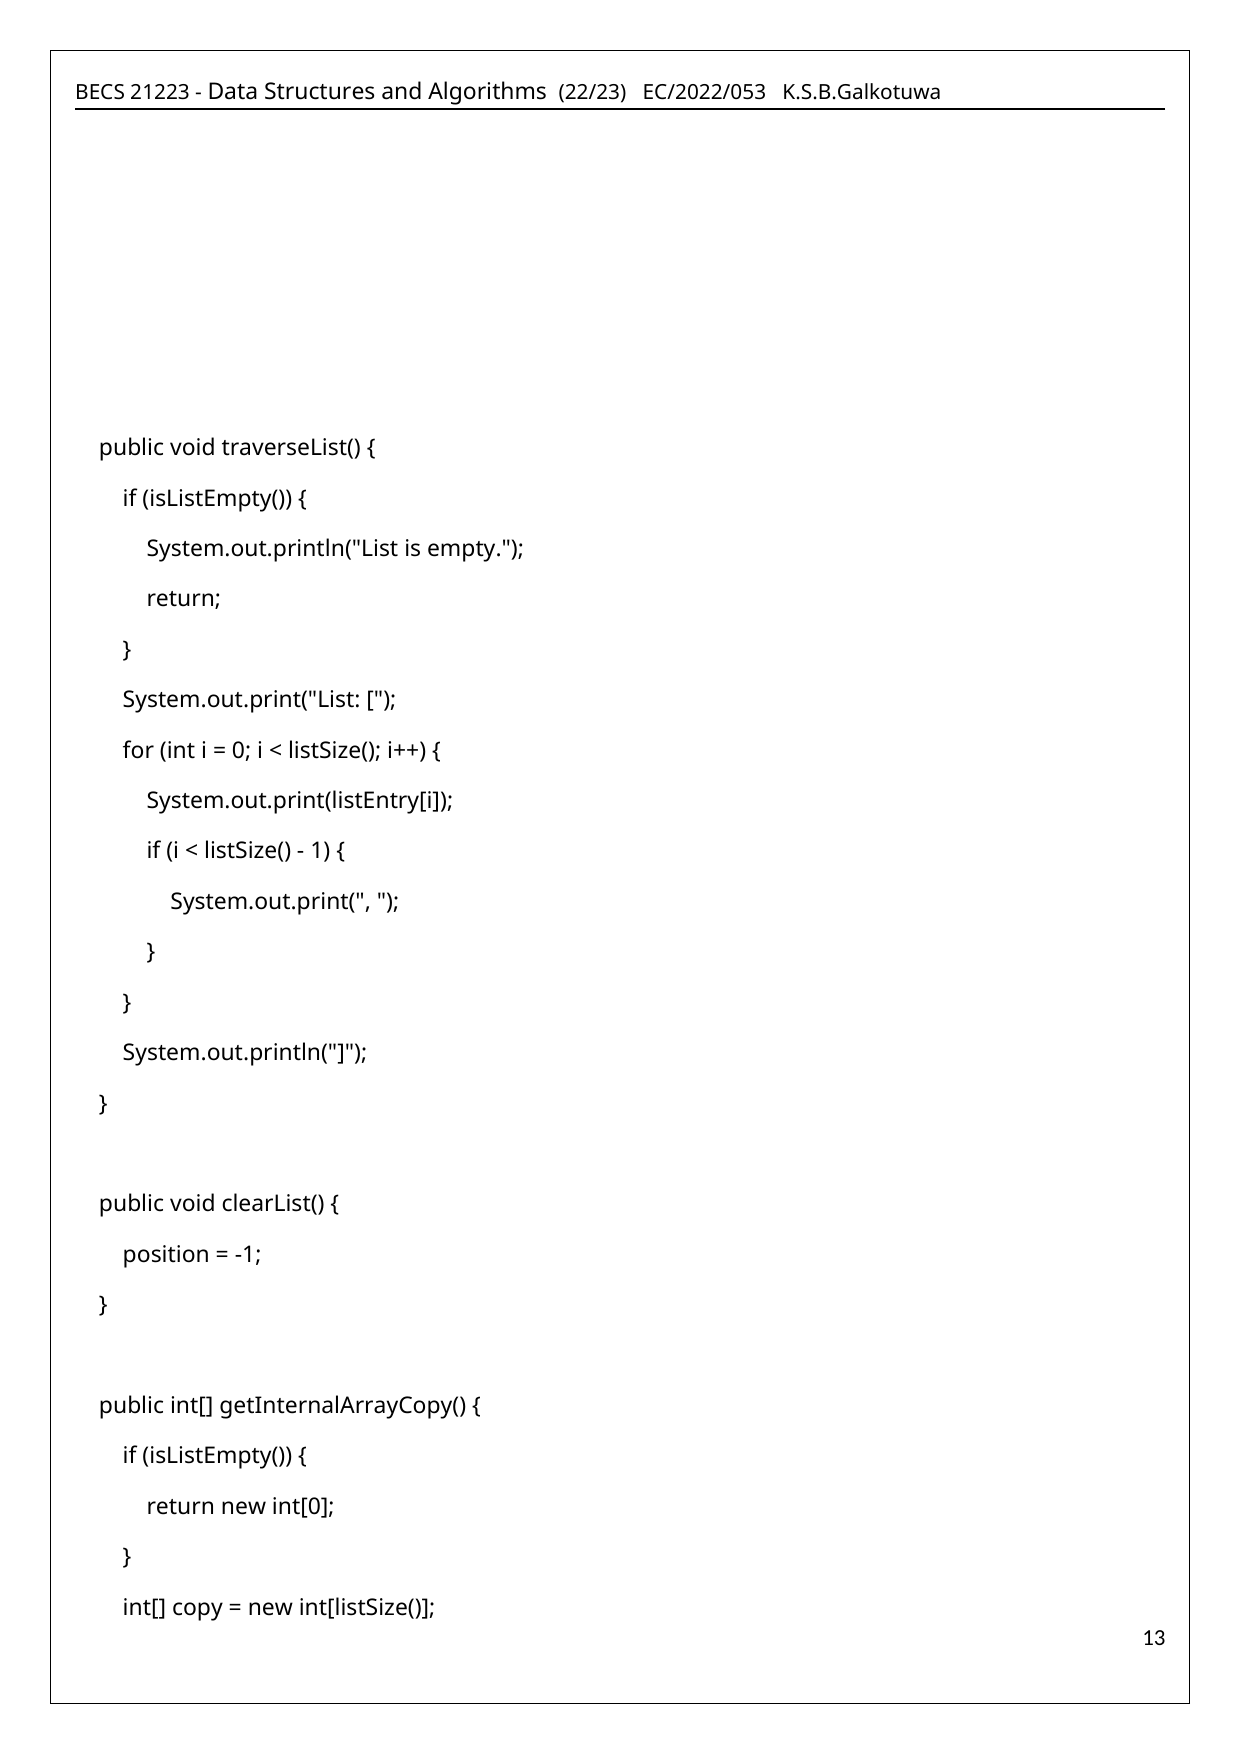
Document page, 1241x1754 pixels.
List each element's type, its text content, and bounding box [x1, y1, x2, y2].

text } [75, 1288, 1165, 1319]
text position = -1; [75, 1238, 1165, 1269]
text if (isListEmpty()) { [75, 1439, 1165, 1471]
text System.out.println("List is empty."); [75, 532, 1165, 563]
text } [75, 1087, 1165, 1118]
text System.out.print("List: ["); [75, 683, 1165, 714]
text public void traverseList() { [75, 431, 1165, 462]
text System.out.print(listEntry[i]); [75, 784, 1165, 815]
text if (isListEmpty()) { [75, 482, 1165, 513]
text for (int i = 0; i < listSize(); i++) { [75, 734, 1165, 765]
text public void clearList() { [75, 1187, 1165, 1219]
text if (i < listSize() - 1) { [75, 834, 1165, 866]
text } [75, 1540, 1165, 1572]
text int[] copy = new int[listSize()]; [75, 1591, 1165, 1622]
text } [75, 935, 1165, 967]
text System.out.println("]"); [75, 1036, 1165, 1067]
text public int[] getInternalArrayCopy() { [75, 1389, 1165, 1420]
text System.out.print(", "); [75, 885, 1165, 916]
text return new int[0]; [75, 1490, 1165, 1521]
text } [75, 986, 1165, 1017]
text return; [75, 582, 1165, 614]
text } [75, 633, 1165, 664]
